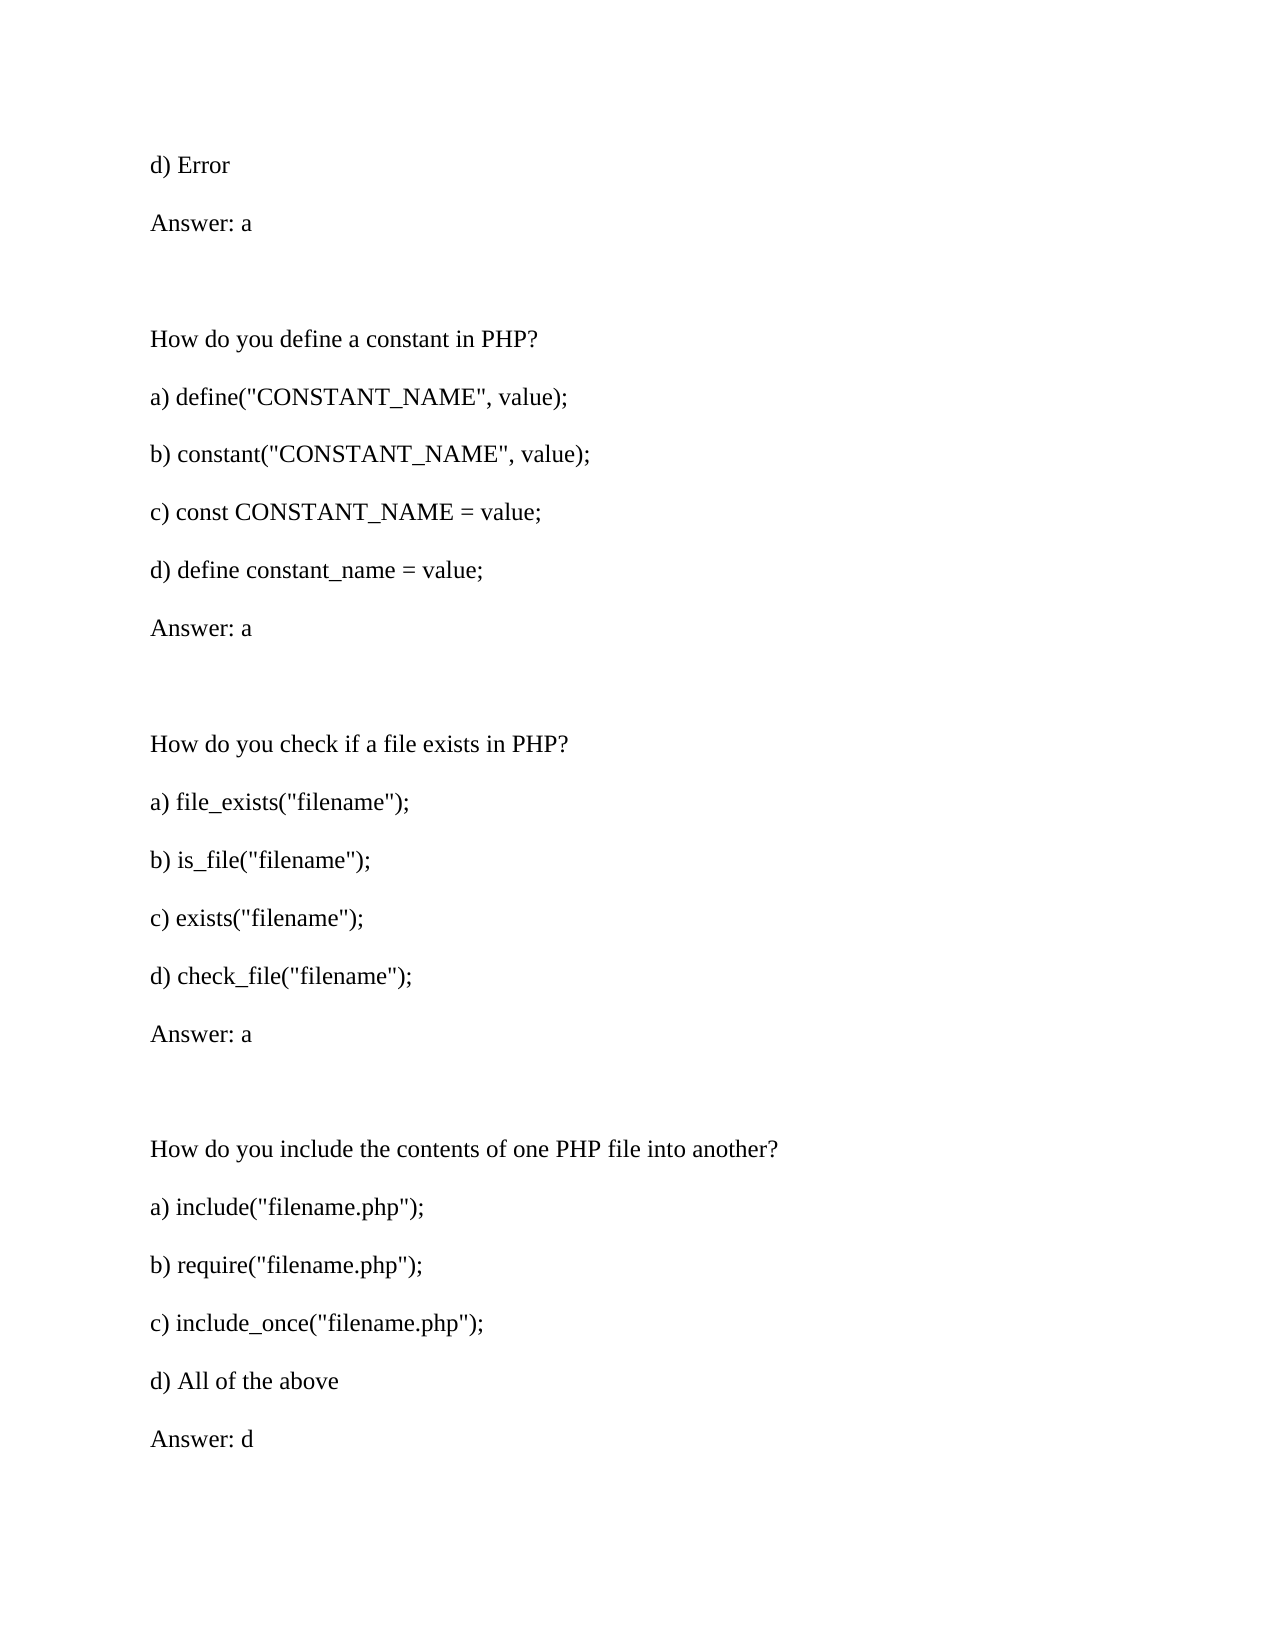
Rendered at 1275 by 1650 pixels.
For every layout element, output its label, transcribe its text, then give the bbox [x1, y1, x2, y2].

text b) constant("CONSTANT_NAME", value); [150, 439, 1125, 468]
text Answer: a [150, 613, 1125, 642]
text Answer: a [150, 1019, 1125, 1047]
text b) require("filename.php"); [150, 1250, 1125, 1279]
text d) check_file("filename"); [150, 961, 1125, 989]
text c) exists("filename"); [150, 903, 1125, 932]
text a) file_exists("filename"); [150, 787, 1125, 816]
text Answer: d [150, 1424, 1125, 1453]
text d) All of the above [150, 1366, 1125, 1395]
text How do you include the contents of one PHP file into another? [150, 1134, 1125, 1163]
text d) define constant_name = value; [150, 555, 1125, 584]
text a) include("filename.php"); [150, 1192, 1125, 1221]
text a) define("CONSTANT_NAME", value); [150, 382, 1125, 410]
text b) is_file("filename"); [150, 845, 1125, 874]
text How do you define a constant in PHP? [150, 324, 1125, 352]
text How do you check if a file exists in PHP? [150, 729, 1125, 758]
text d) Error [150, 150, 1125, 179]
text c) include_once("filename.php"); [150, 1308, 1125, 1337]
text c) const CONSTANT_NAME = value; [150, 497, 1125, 526]
text Answer: a [150, 208, 1125, 237]
